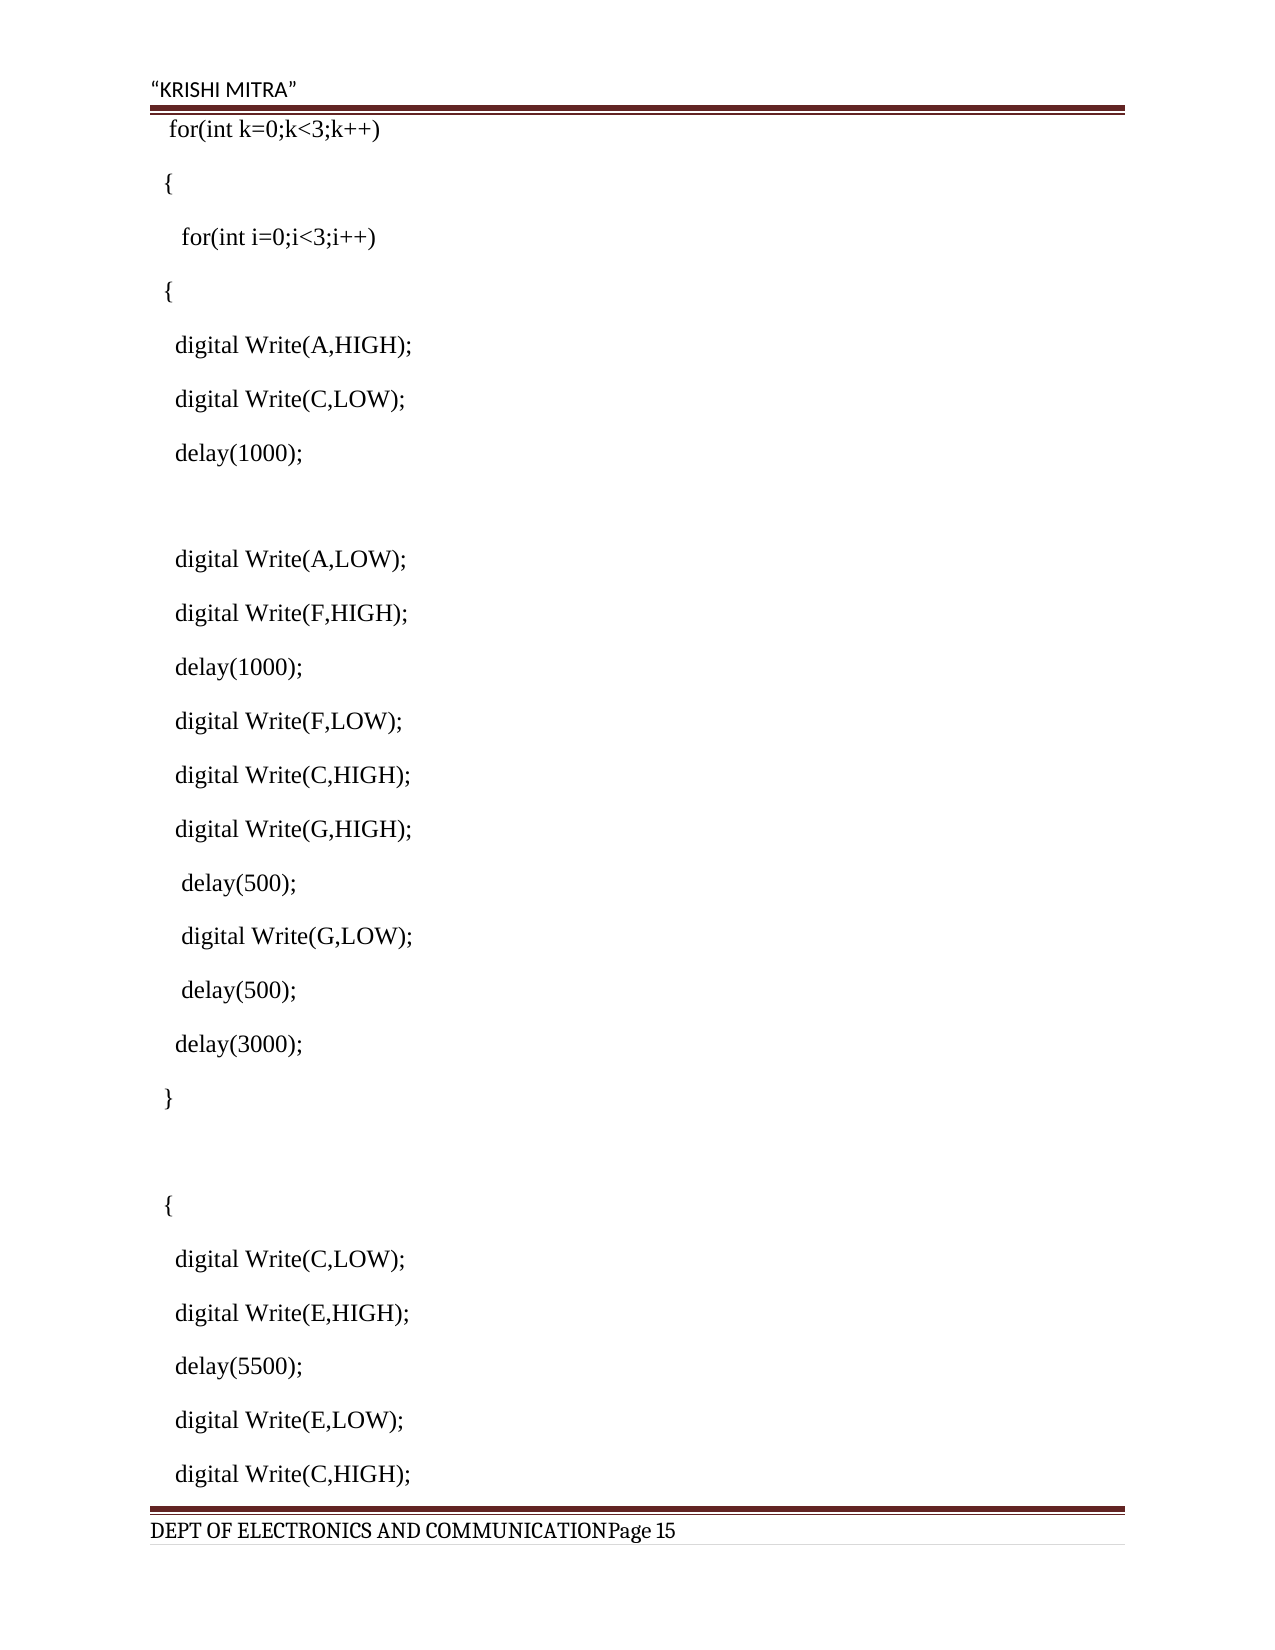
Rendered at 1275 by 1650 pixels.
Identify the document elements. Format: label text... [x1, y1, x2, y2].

text digital Write(A,HIGH); [150, 330, 1125, 359]
text delay(1000); [150, 652, 1125, 681]
text digital Write(C,LOW); [150, 384, 1125, 412]
text } [150, 1083, 1125, 1112]
text delay(5500); [150, 1351, 1125, 1380]
text digital Write(F,LOW); [150, 706, 1125, 735]
text for(int k=0;k<3;k++) [150, 115, 1125, 143]
text delay(500); [150, 868, 1125, 896]
text digital Write(E,LOW); [150, 1405, 1125, 1434]
text delay(3000); [150, 1029, 1125, 1058]
text digital Write(E,HIGH); [150, 1298, 1125, 1326]
text digital Write(G,HIGH); [150, 814, 1125, 842]
text { [150, 276, 1125, 305]
text digital Write(C,HIGH); [150, 760, 1125, 789]
text { [150, 1190, 1125, 1219]
text for(int i=0;i<3;i++) [150, 222, 1125, 251]
text digital Write(C,LOW); [150, 1244, 1125, 1272]
text delay(500); [150, 975, 1125, 1004]
text delay(1000); [150, 438, 1125, 466]
text digital Write(F,HIGH); [150, 598, 1125, 627]
text digital Write(C,HIGH); [150, 1459, 1125, 1488]
text { [150, 168, 1125, 197]
text digital Write(G,LOW); [150, 921, 1125, 950]
text digital Write(A,LOW); [150, 544, 1125, 573]
